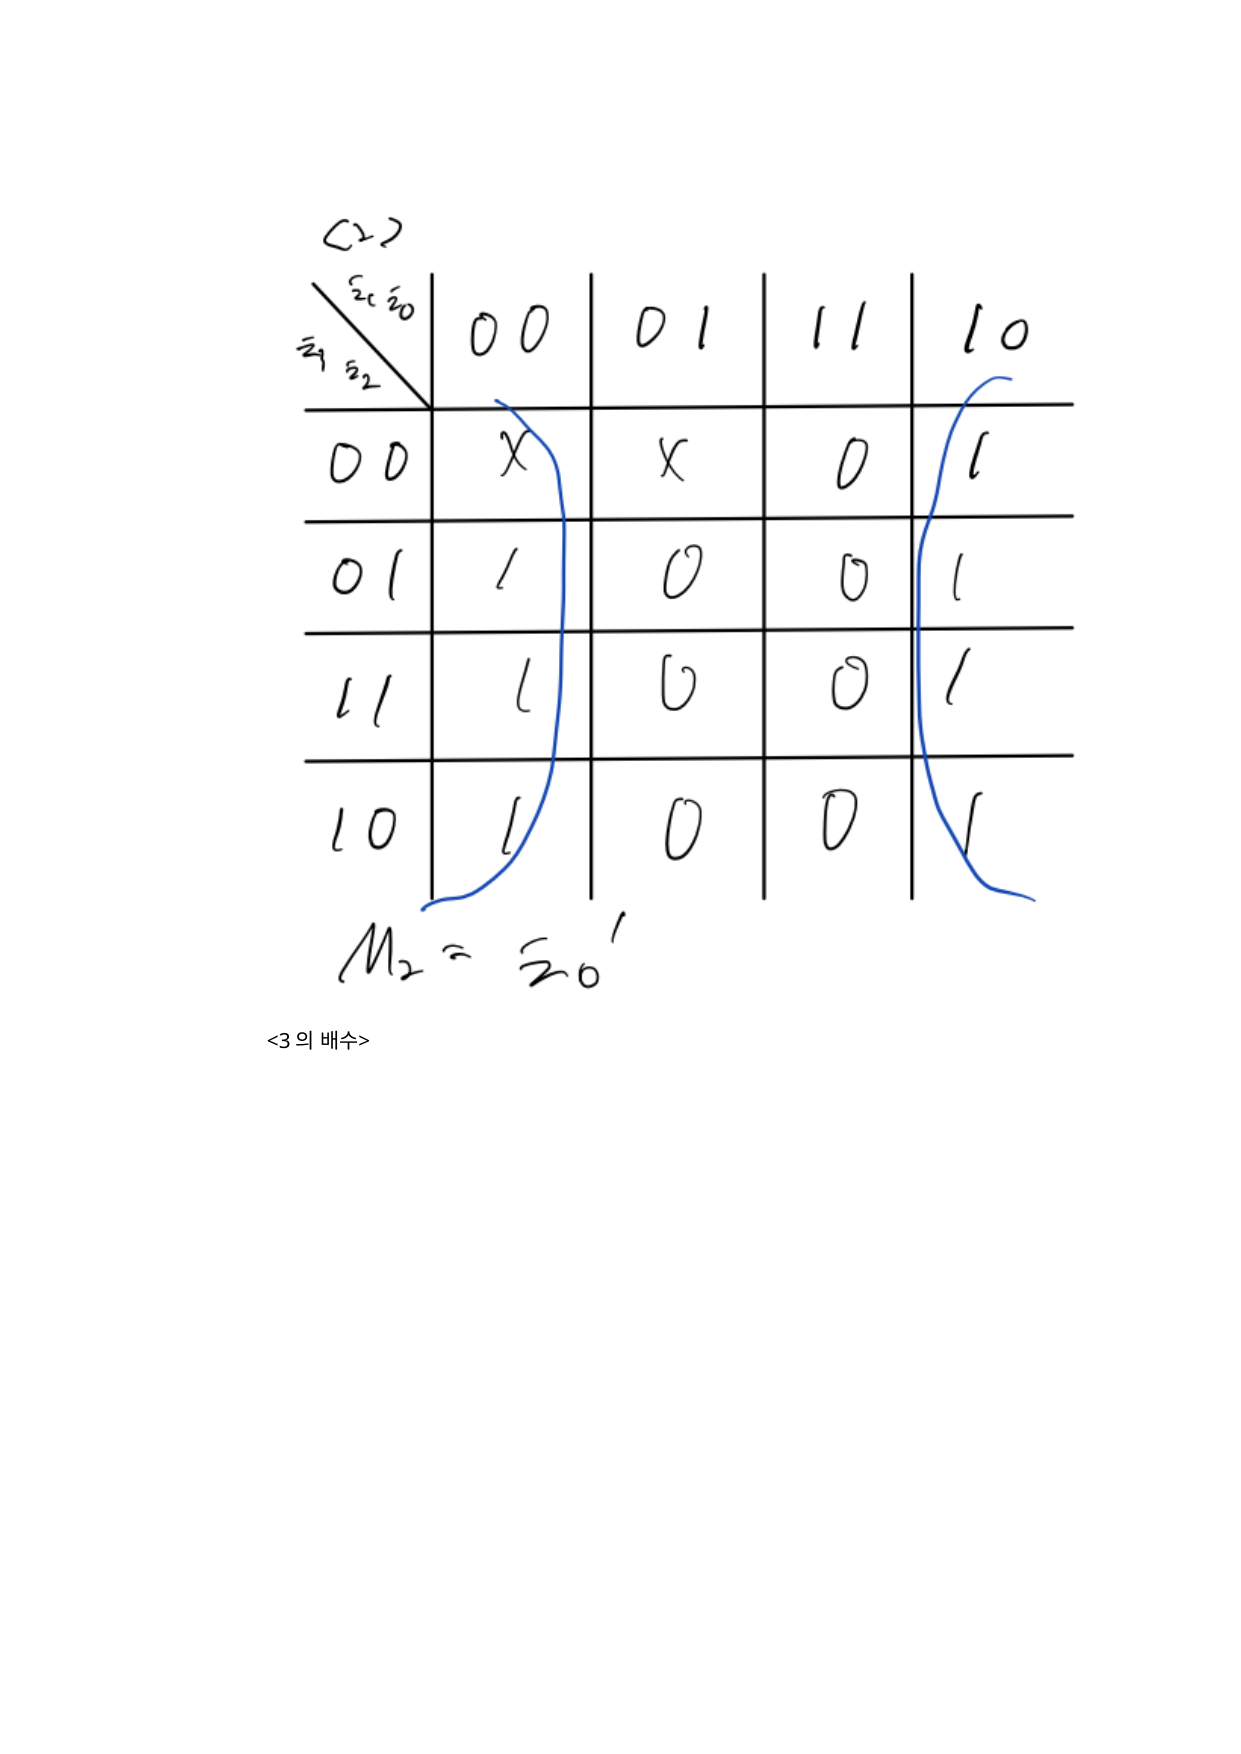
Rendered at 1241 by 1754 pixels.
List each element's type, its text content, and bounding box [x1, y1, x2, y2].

picture [266, 177, 1207, 1006]
list <3의 배수> [267, 1024, 1090, 1055]
